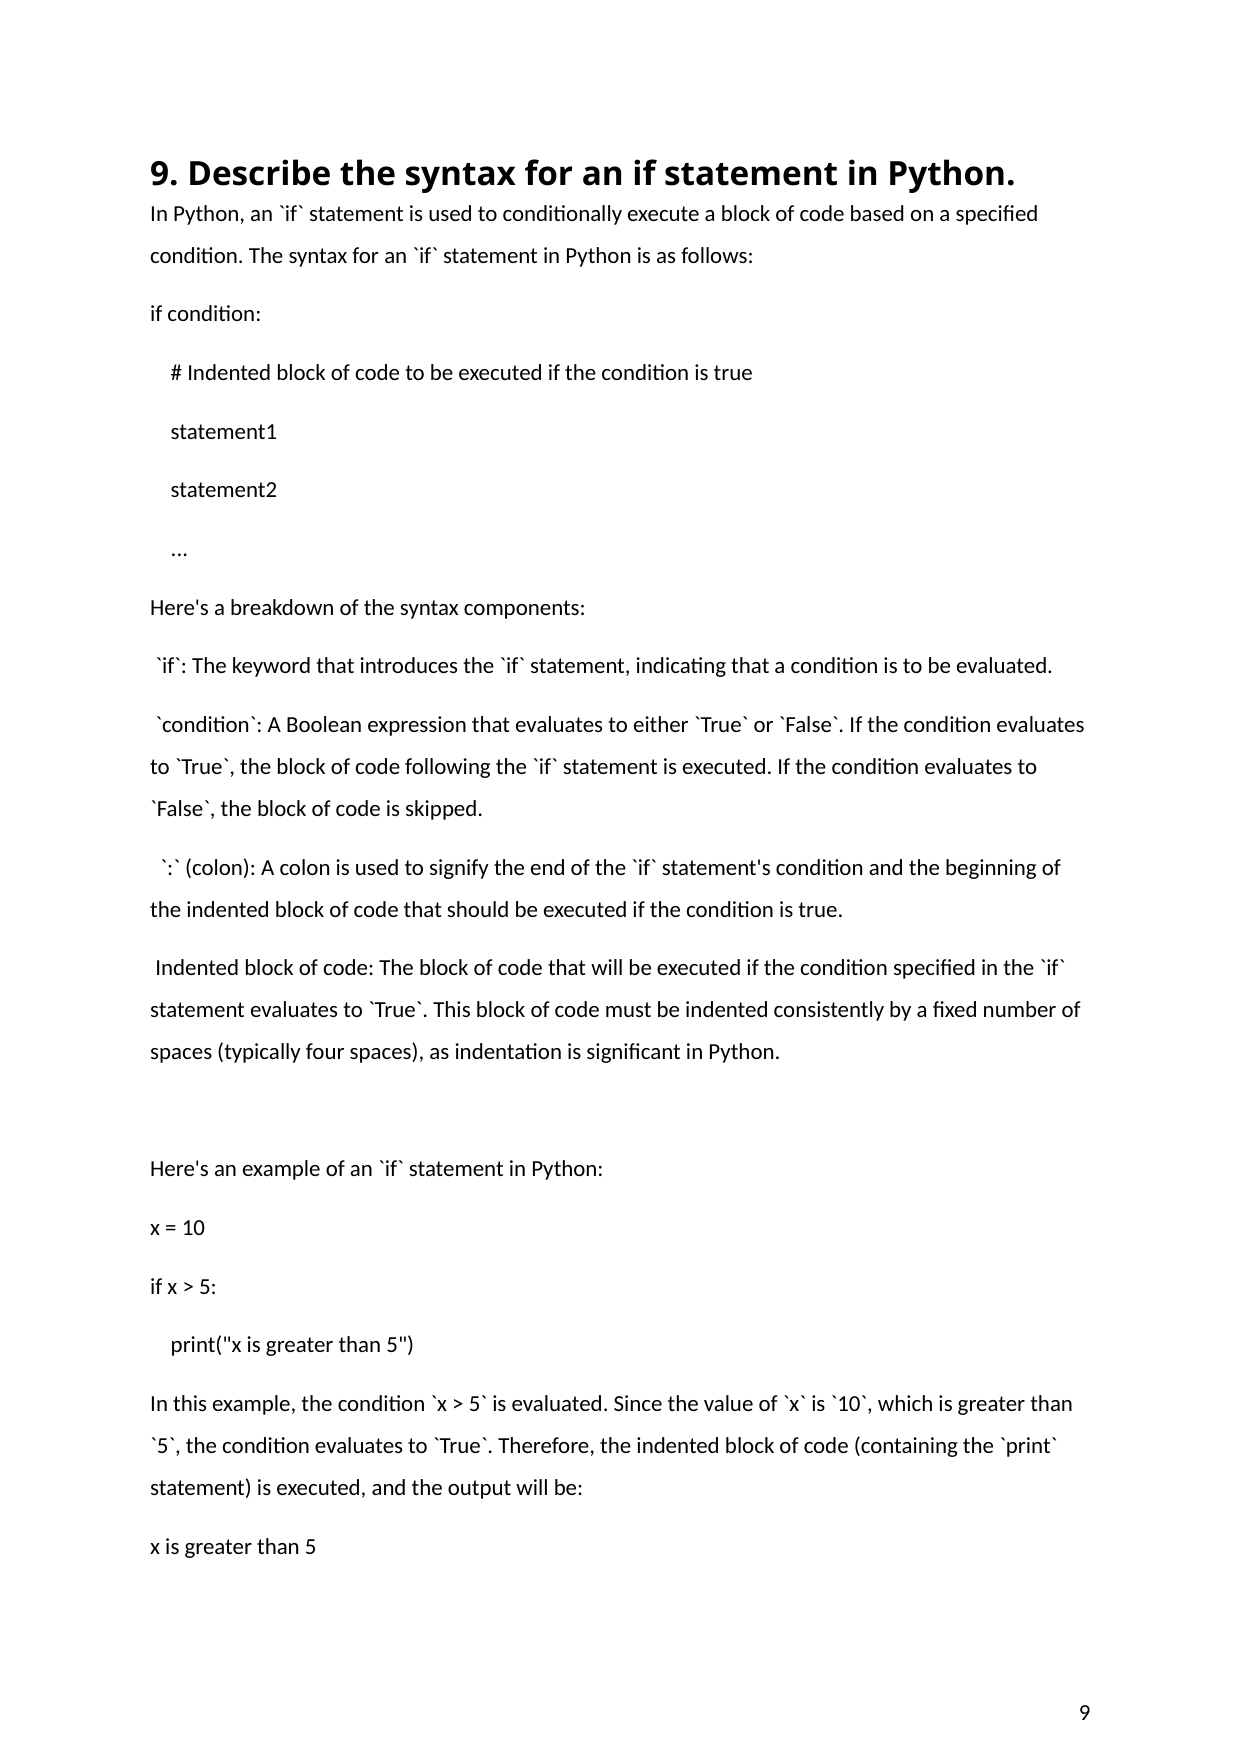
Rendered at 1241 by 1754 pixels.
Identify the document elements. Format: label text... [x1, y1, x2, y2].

text print("x is greater than 5") [150, 1331, 1090, 1358]
text x is greater than 5 [150, 1532, 1090, 1560]
text statement2 [150, 476, 1090, 503]
text `if`: The keyword that introduces the `if` statement, indicating that a condition is to be evaluated. [150, 651, 1090, 679]
text `:` (colon): A colon is used to signify the end of the `if` statement's condition and the beginning of the indented block of code that should be executed if the condition is true. [150, 853, 1090, 923]
subtitle 9. Describe the syntax for an if statement in Python. [150, 150, 1090, 195]
text if condition: [150, 299, 1090, 328]
text In this example, the condition `x > 5` is evaluated. Since the value of `x` is `10`, which is greater than `5`, the condition evaluates to `True`. Therefore, the indented block of code (containing the `print` statement) is executed, and the output will be: [150, 1389, 1090, 1501]
text if x > 5: [150, 1272, 1090, 1300]
text statement1 [150, 417, 1090, 445]
text ... [150, 534, 1090, 562]
text # Indented block of code to be executed if the condition is true [150, 358, 1090, 386]
text In Python, an `if` statement is used to conditionally execute a block of code based on a specified condition. The syntax for an `if` statement in Python is as follows: [150, 199, 1090, 269]
text `condition`: A Boolean expression that evaluates to either `True` or `False`. If the condition evaluates to `True`, the block of code following the `if` statement is executed. If the condition evaluates to `False`, the block of code is skipped. [150, 710, 1090, 822]
text Here's a breakdown of the syntax components: [150, 593, 1090, 621]
text Here's an example of an `if` statement in Python: [150, 1154, 1090, 1183]
text Indented block of code: The block of code that will be executed if the condition specified in the `if` statement evaluates to `True`. This block of code must be indented consistently by a fixed number of spaces (typically four spaces), as indentation is significant in Python. [150, 953, 1090, 1065]
text x = 10 [150, 1213, 1090, 1241]
